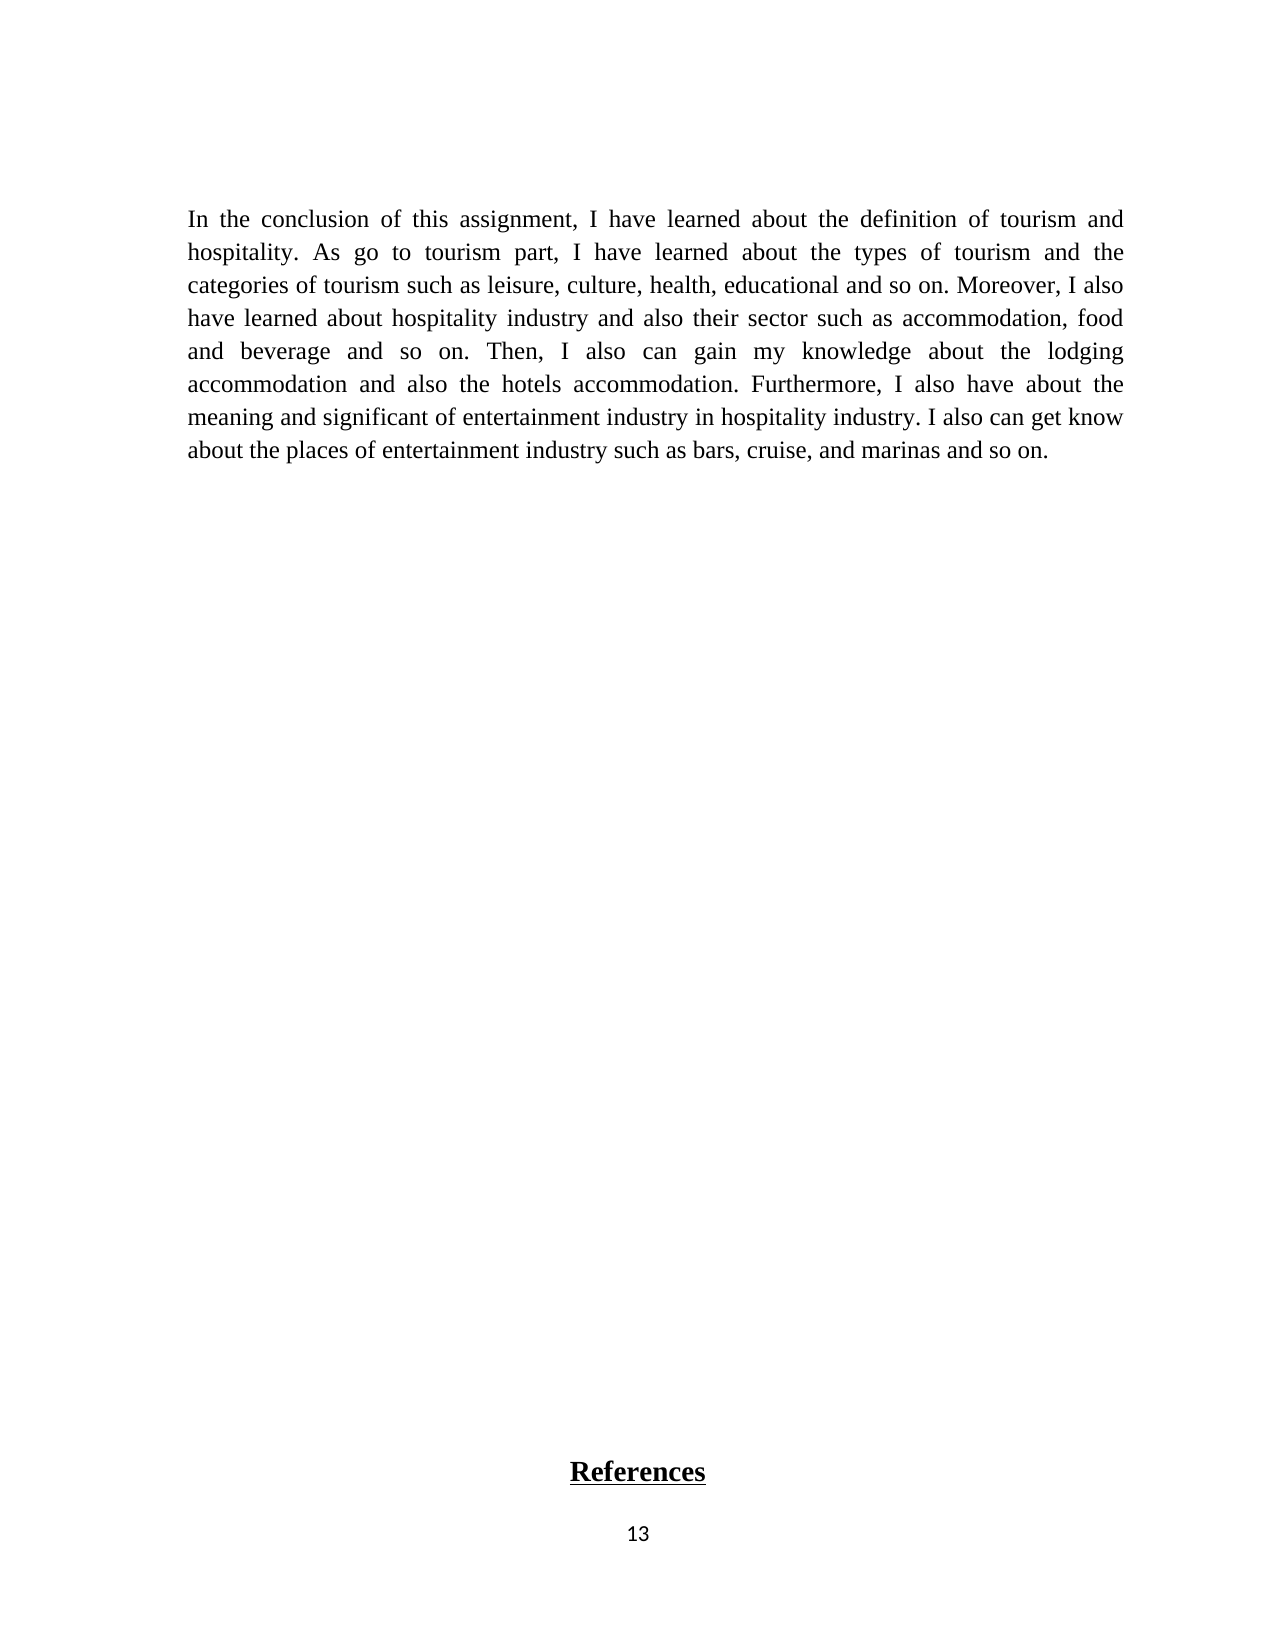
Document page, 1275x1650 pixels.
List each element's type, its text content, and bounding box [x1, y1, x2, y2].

text References [150, 1454, 1125, 1488]
text In the conclusion of this assignment, I have learned about the definition of tourism and hospitality. As go to tourism part, I have learned about the types of tourism and the categories of tourism such as leisure, culture, health, educational and so on. Moreover, I also have learned about hospitality industry and also their sector such as accommodation, food and beverage and so on. Then, I also can gain my knowledge about the lodging accommodation and also the hotels accommodation. Furthermore, I also have about the meaning and significant of entertainment industry in hospitality industry. I also can get know about the places of entertainment industry such as bars, cruise, and marinas and so on. [187, 204, 1125, 464]
